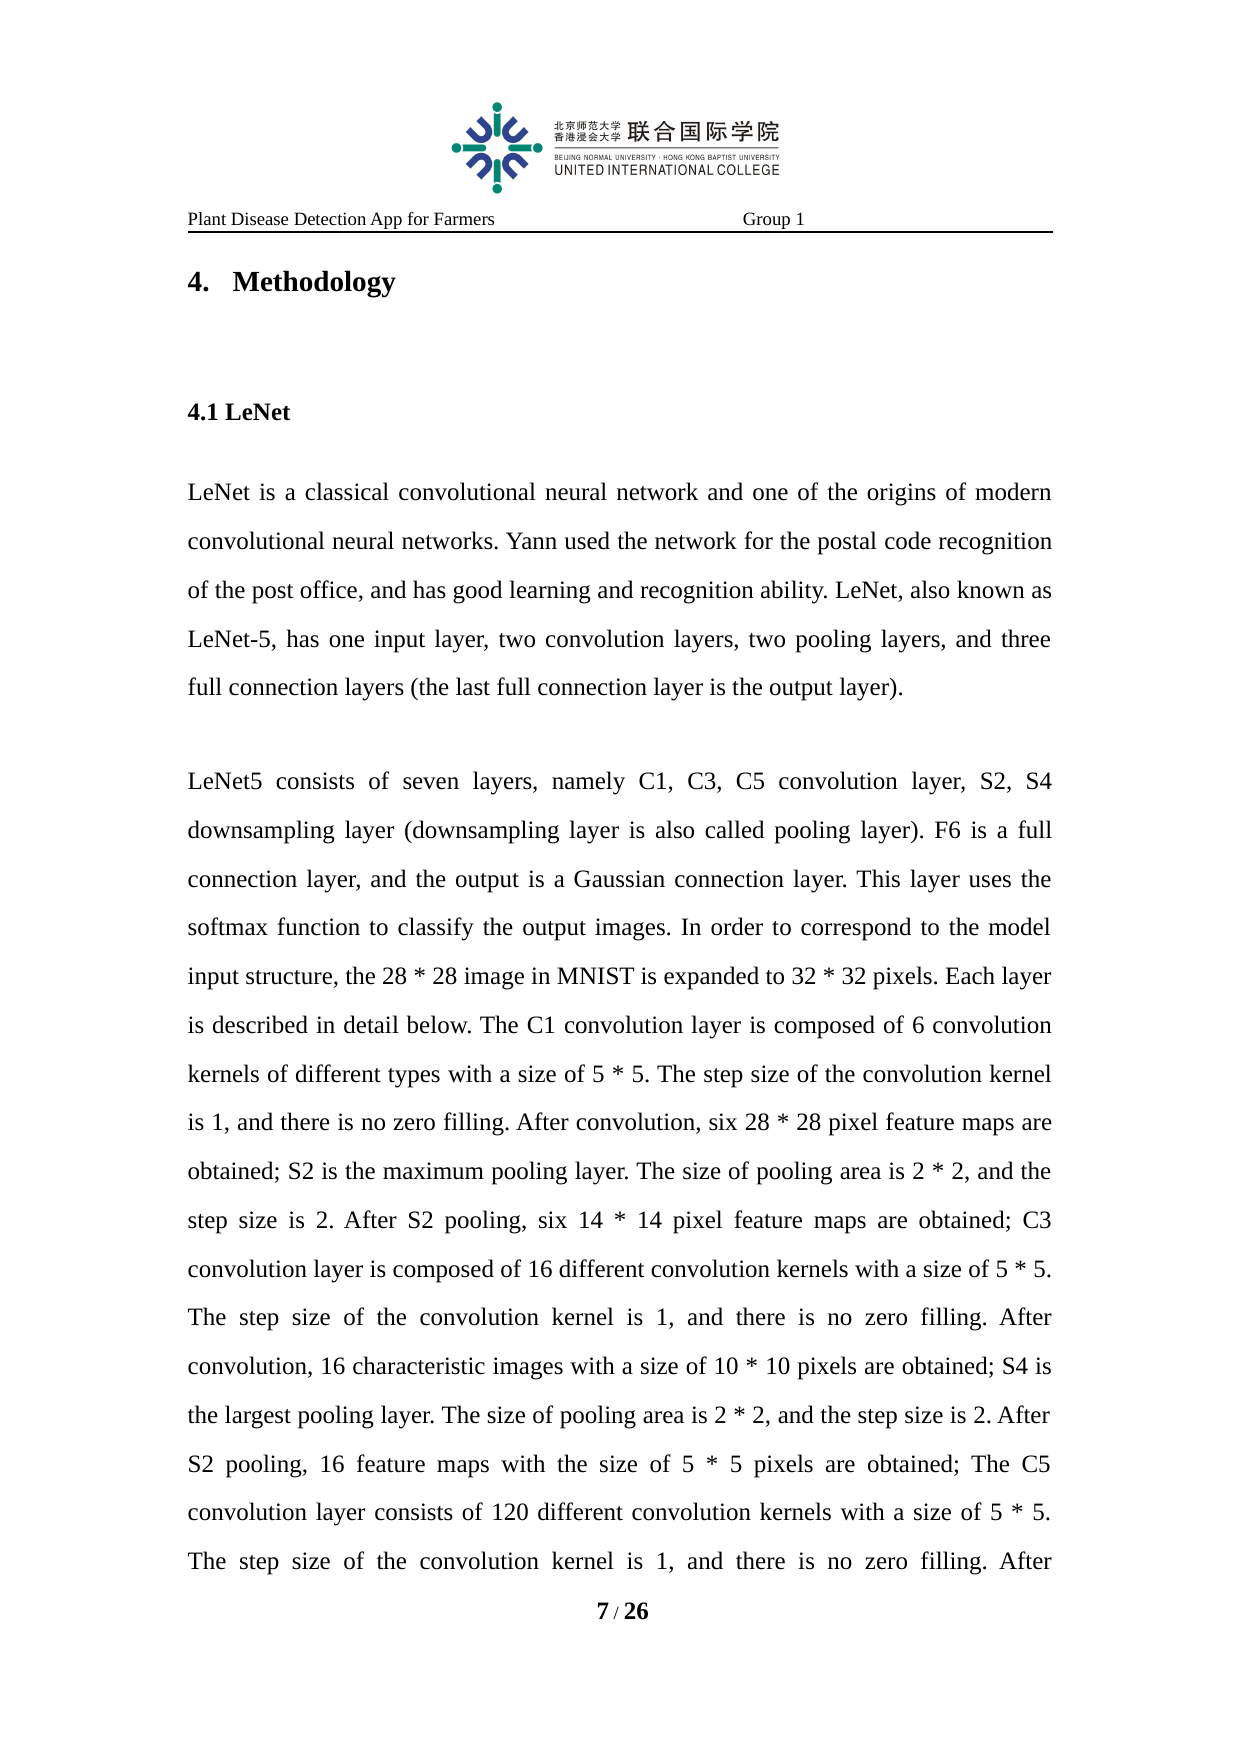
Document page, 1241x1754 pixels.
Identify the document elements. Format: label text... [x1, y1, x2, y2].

text LeNet is a classical convolutional neural network and one of the origins of modern convolutional neural networks. Yann used the network for the postal code recognition of the post office, and has good learning and recognition ability. LeNet, also known as LeNet-5, has one input layer, two convolution layers, two pooling layers, and three full connection layers (the last full connection layer is the output layer). [187, 476, 1053, 703]
picture [442, 88, 799, 208]
subtitle Methodology [187, 248, 1053, 313]
subtitle 4.1 LeNet [187, 395, 1053, 427]
